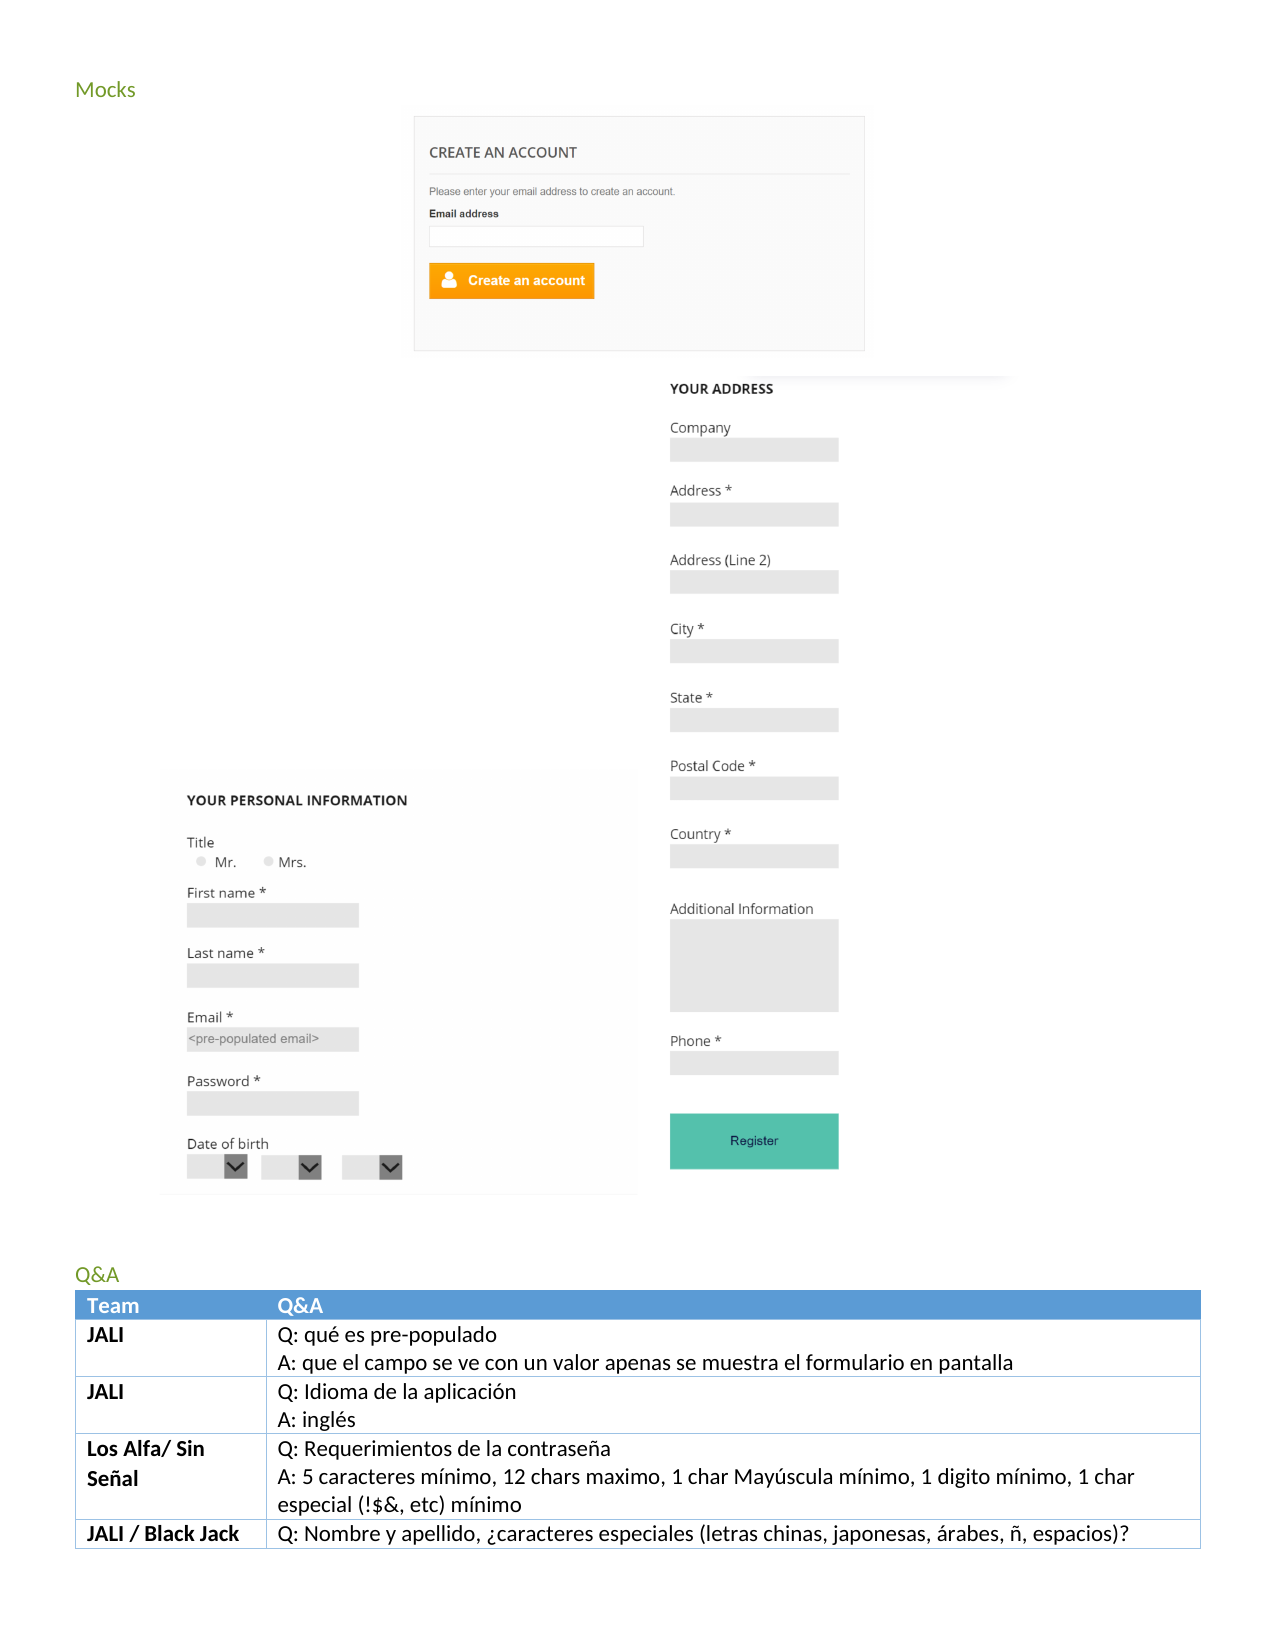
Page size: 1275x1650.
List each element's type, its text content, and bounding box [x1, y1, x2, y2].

table_header Q&A [267, 1291, 1200, 1319]
table_cell Q: Requerimientos de la contraseña A: 5 caracteres mínimo, 12 chars maximo, 1 char Mayúscula mínimo, 1 digito mínimo, 1 char especial (!$&, etc) mínimo [267, 1434, 1200, 1518]
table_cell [267, 1520, 1200, 1547]
table_cell JALI [76, 1377, 266, 1433]
picture [401, 105, 874, 358]
table_cell JALI / Black Jack [76, 1520, 266, 1547]
table_cell Q: qué es pre-populado A: que el campo se ve con un valor apenas se muestra el formulario en pantalla [267, 1320, 1200, 1376]
picture [159, 376, 1116, 1195]
table_cell Q: Idioma de la aplicación A: inglés [267, 1377, 1200, 1433]
table_header Team [76, 1291, 266, 1319]
table_cell Los Alfa/ Sin Señal [76, 1434, 266, 1518]
subtitle Mocks [75, 75, 1200, 103]
subtitle Q&A [75, 1260, 1200, 1288]
table_cell JALI [76, 1320, 266, 1376]
